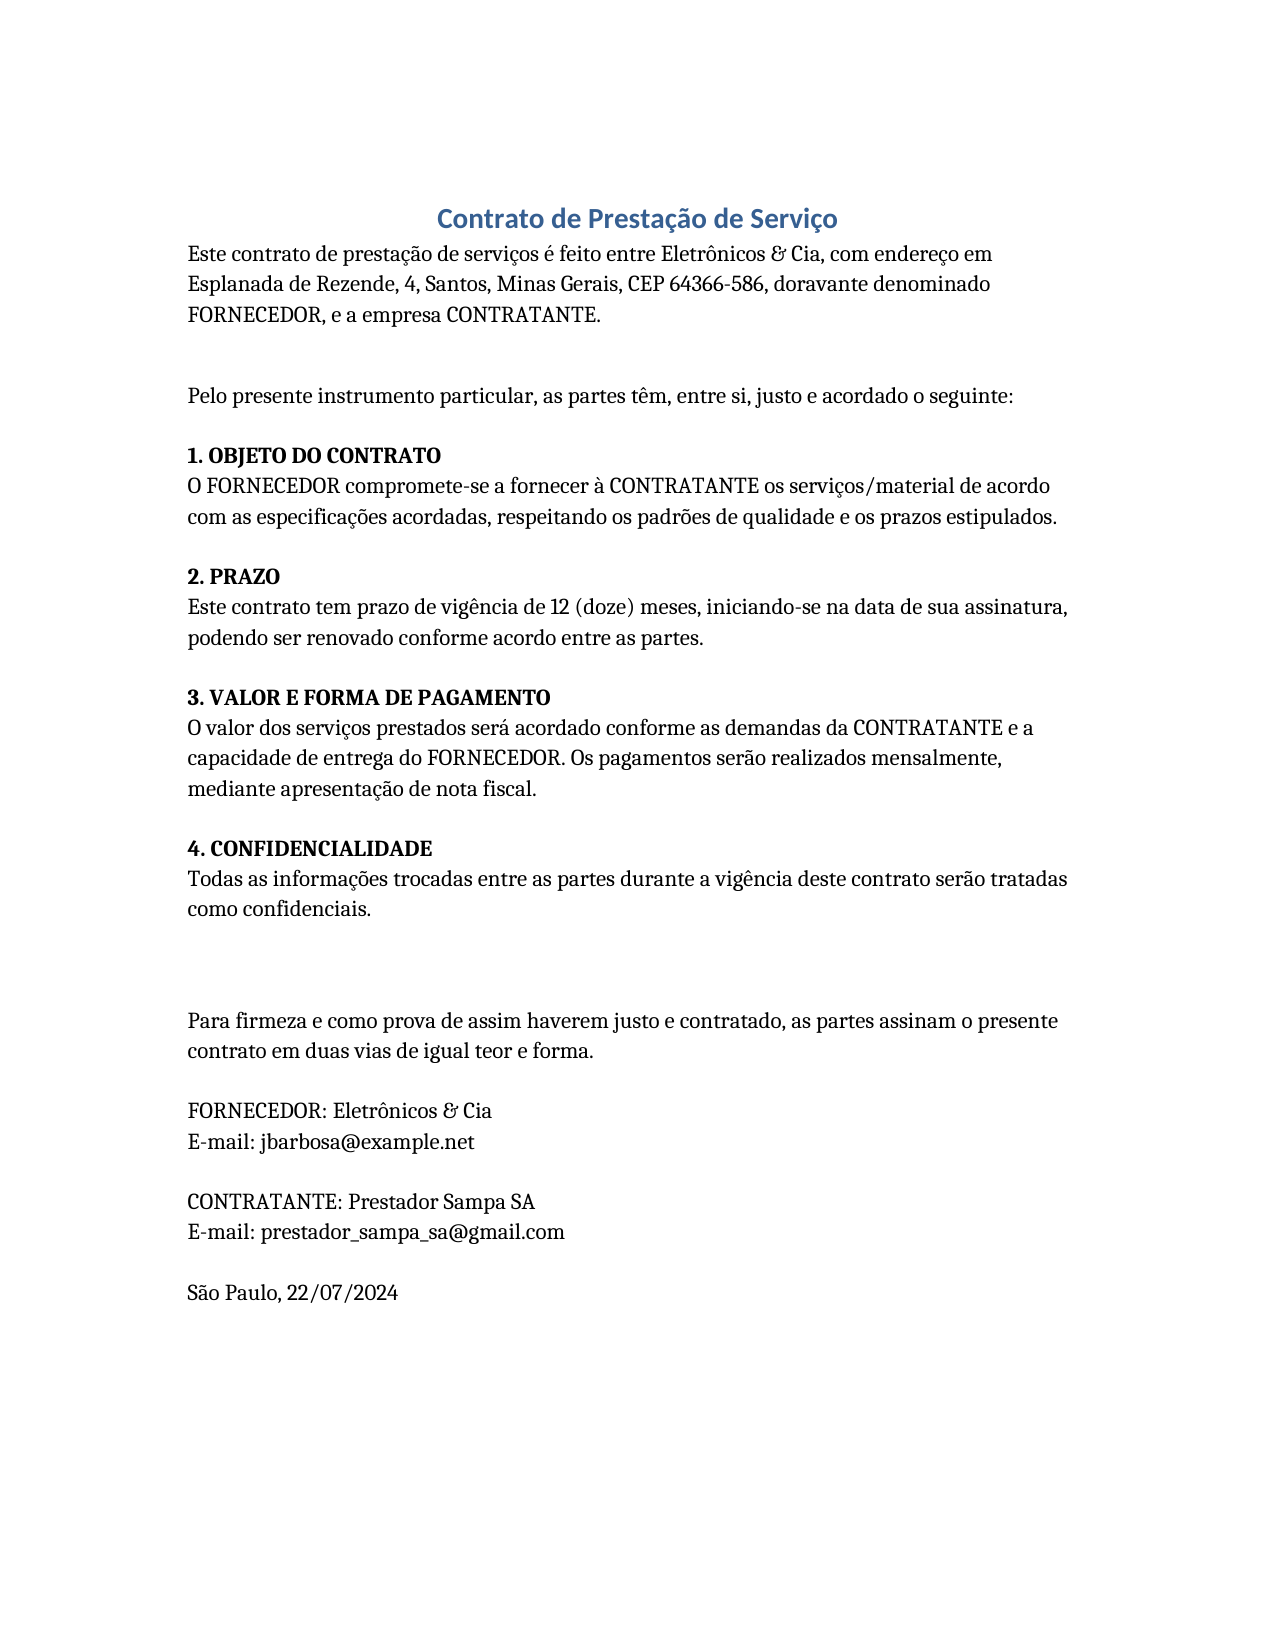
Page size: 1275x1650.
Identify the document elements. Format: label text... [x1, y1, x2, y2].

text Para firmeza e como prova de assim haverem justo e contratado, as partes assinam o presente contrato em duas vias de igual teor e forma. FORNECEDOR: Eletrônicos & Cia E-mail: jbarbosa@example.net CONTRATANTE: Prestador Sampa SA E-mail: prestador_sampa_sa@gmail.com São Paulo, 22/07/2024 [187, 1008, 1087, 1336]
text Pelo presente instrumento particular, as partes têm, entre si, justo e acordado o seguinte: 1. OBJETO DO CONTRATO O FORNECEDOR compromete-se a fornecer à CONTRATANTE os serviços/material de acordo com as especificações acordadas, respeitando os padrões de qualidade e os prazos estipulados. 2. PRAZO Este contrato tem prazo de vigência de 12 (doze) meses, iniciando-se na data de sua assinatura, podendo ser renovado conforme acordo entre as partes. 3. VALOR E FORMA DE PAGAMENTO O valor dos serviços prestados será acordado conforme as demandas da CONTRATANTE e a capacidade de entrega do FORNECEDOR. Os pagamentos serão realizados mensalmente, mediante apresentação de nota fiscal. 4. CONFIDENCIALIDADE Todas as informações trocadas entre as partes durante a vigência deste contrato serão tratadas como confidenciais. [187, 383, 1087, 983]
subtitle Contrato de Prestação de Serviço [187, 200, 1087, 236]
text Este contrato de prestação de serviços é feito entre Eletrônicos & Cia, com endereço em Esplanada de Rezende, 4, Santos, Minas Gerais, CEP 64366-586, doravante denominado FORNECEDOR, e a empresa CONTRATANTE. [187, 241, 1087, 358]
